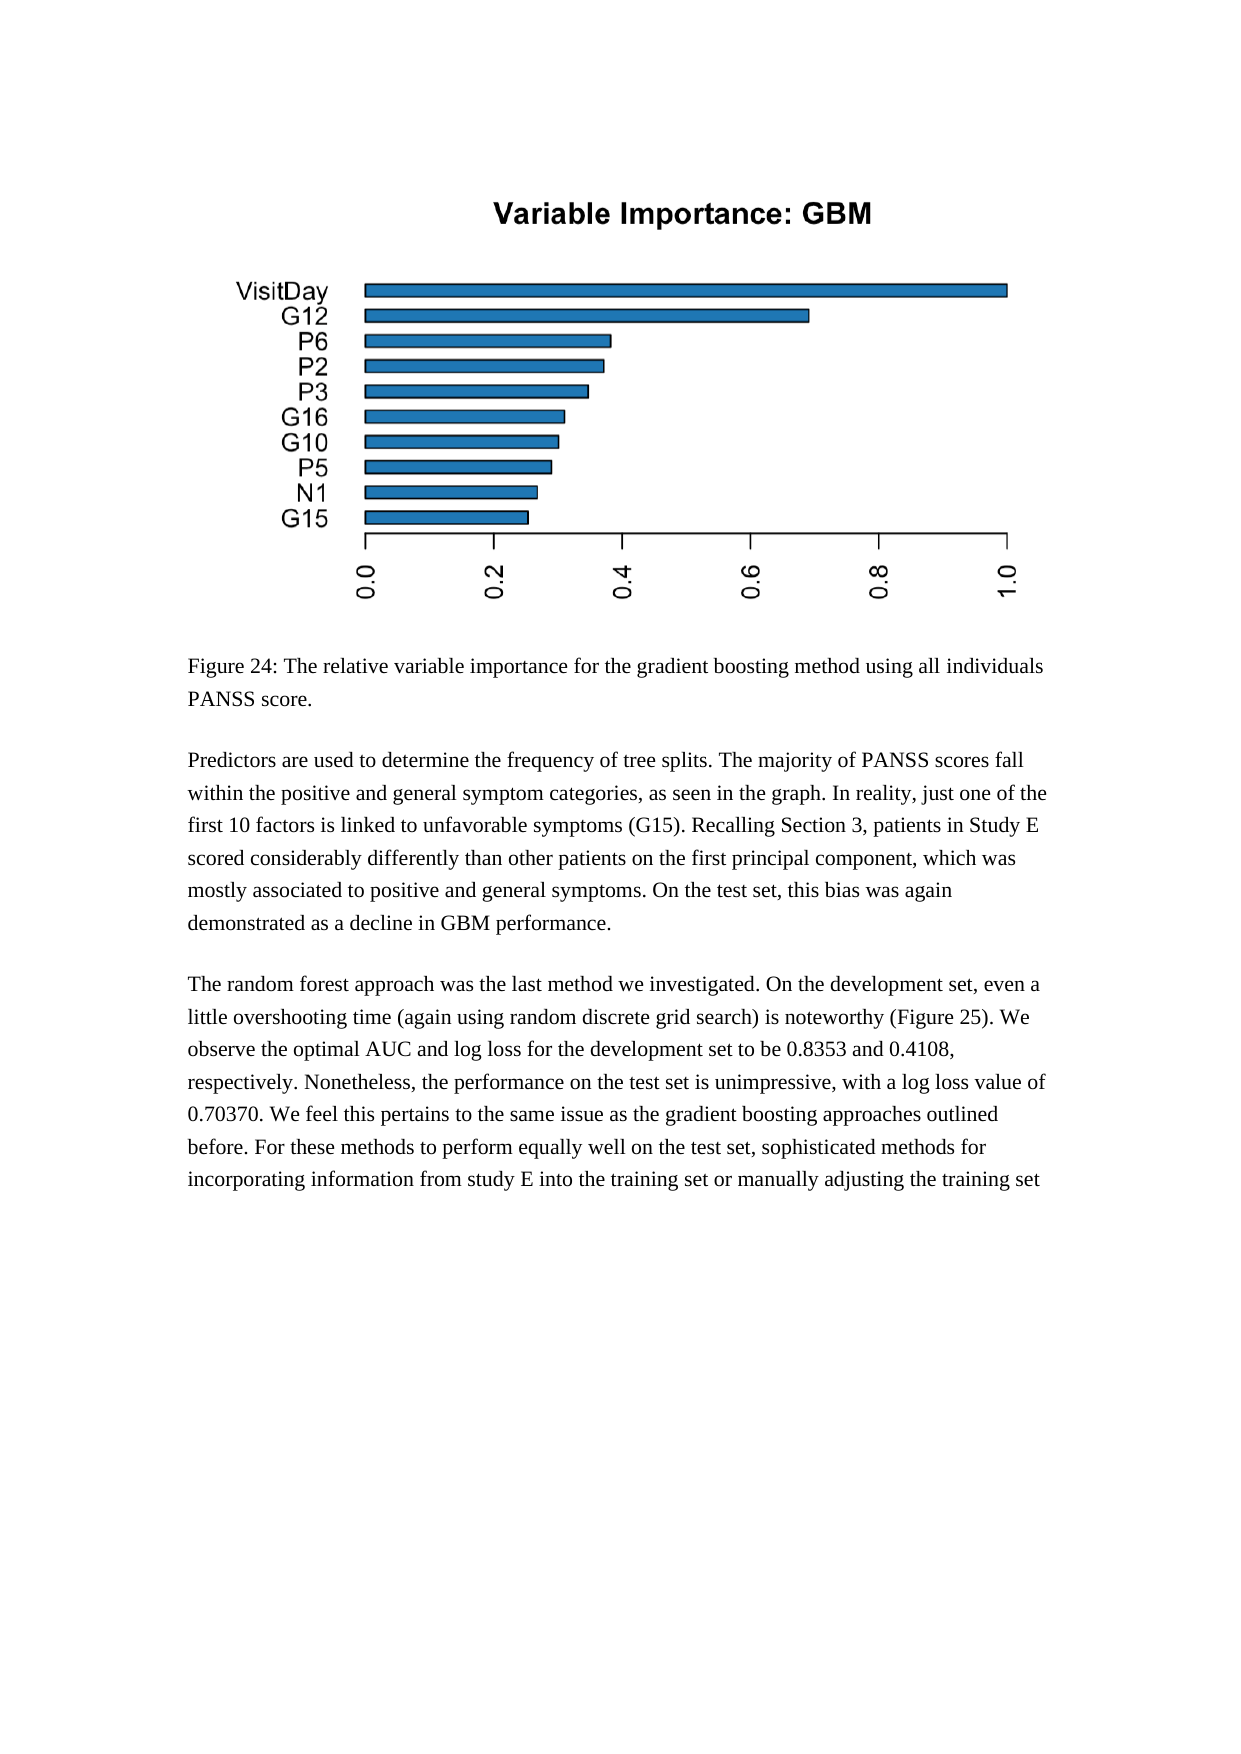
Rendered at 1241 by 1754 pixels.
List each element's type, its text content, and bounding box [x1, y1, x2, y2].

picture [187, 162, 1053, 634]
text Figure 24: The relative variable importance for the gradient boosting method using all individuals PANSS score. [187, 634, 1053, 714]
text The random forest approach was the last method we investigated. On the development set, even a little overshooting time (again using random discrete grid search) is noteworthy (Figure 25). We observe the optimal AUC and log loss for the development set to be 0.8353 and 0.4108, respectively. Nonetheless, the performance on the test set is unimpressive, with a log loss value of 0.70370. We feel this pertains to the same issue as the gradient boosting approaches outlined before. For these methods to perform equally well on the test set, sophisticated methods for incorporating information from study E into the training set or manually adjusting the training set to more closely resemble the test set would need to be developed. [187, 968, 1053, 1195]
text Predictors are used to determine the frequency of tree splits. The majority of PANSS scores fall within the positive and general symptom categories, as seen in the graph. In reality, just one of the first 10 factors is linked to unfavorable symptoms (G15). Recalling Section 3, patients in Study E scored considerably differently than other patients on the first principal component, which was mostly associated to positive and general symptoms. On the test set, this bias was again demonstrated as a decline in GBM performance. [187, 744, 1053, 939]
